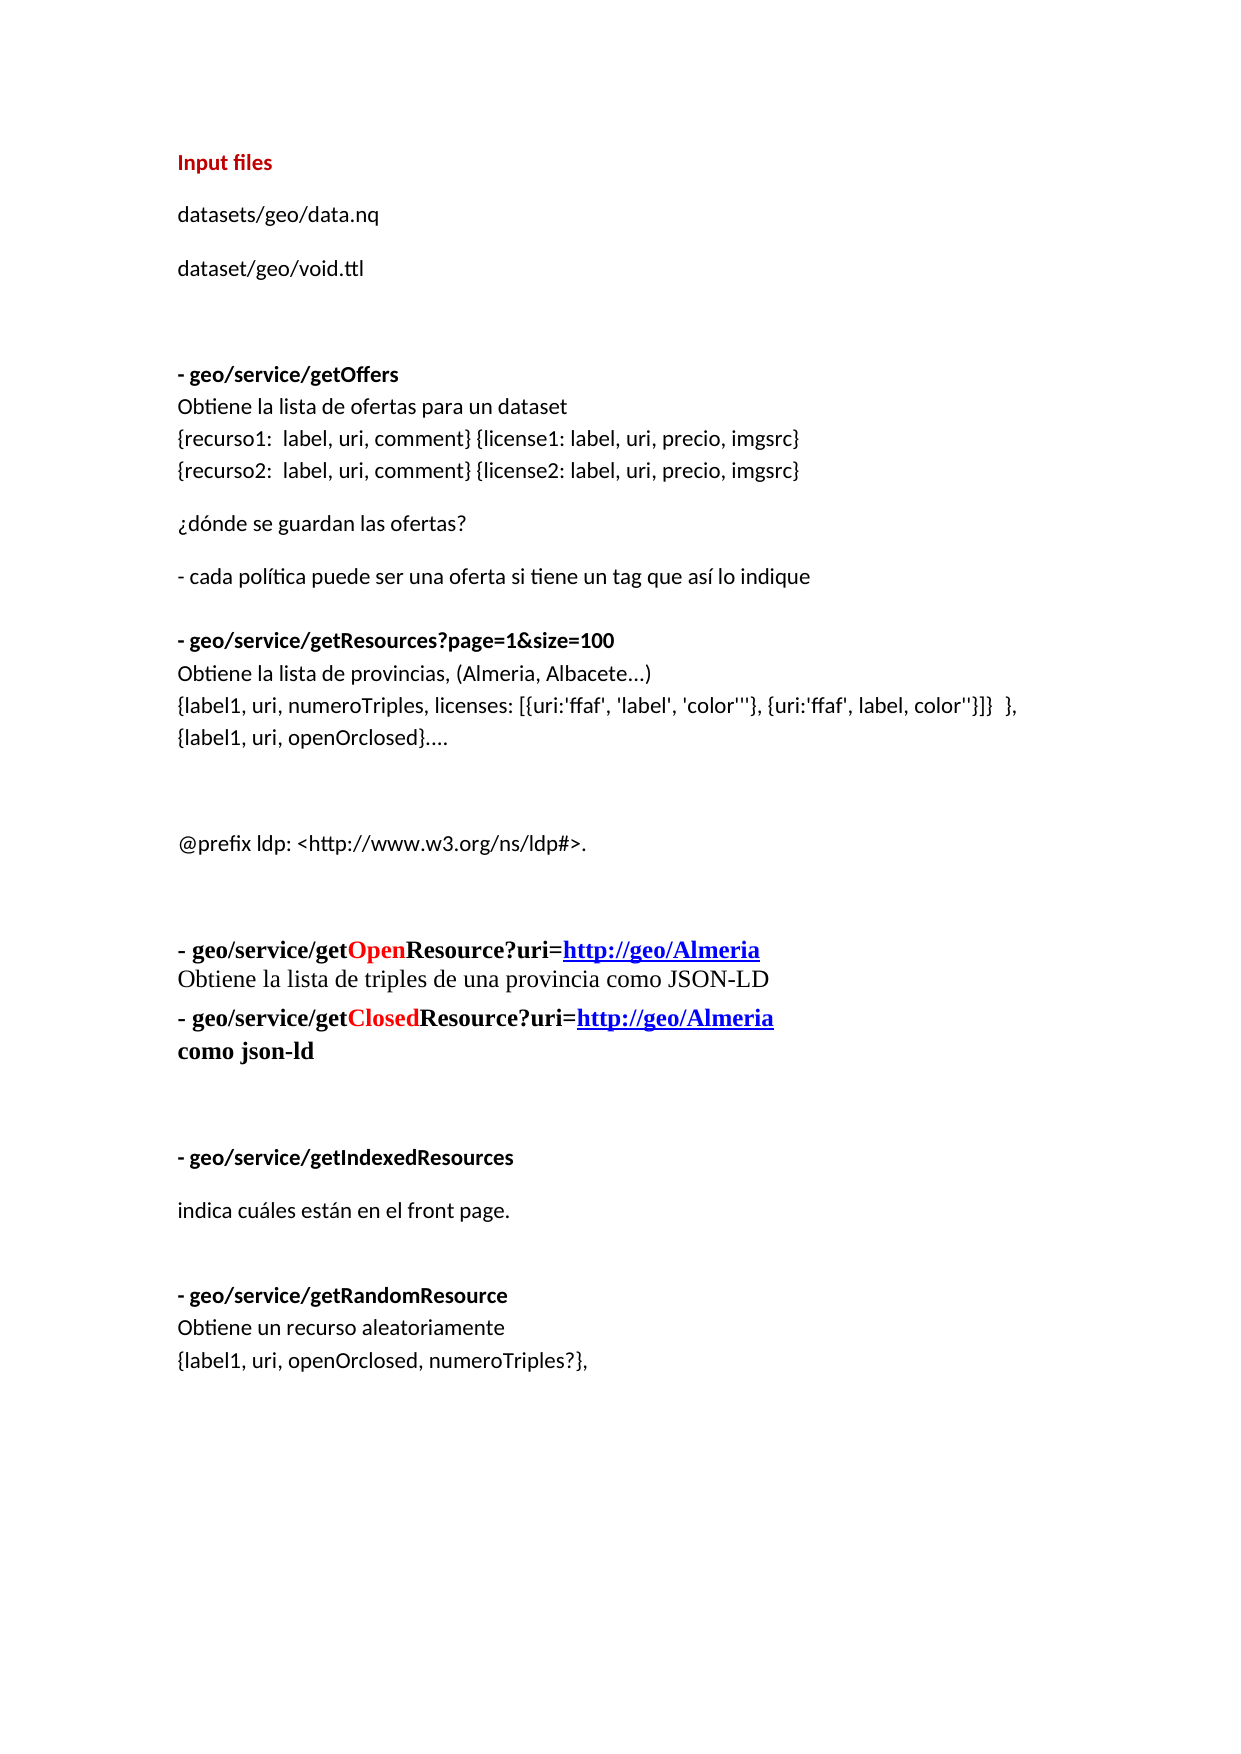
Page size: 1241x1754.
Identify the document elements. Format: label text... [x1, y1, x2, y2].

text ¿dónde se guardan las ofertas? [177, 509, 1063, 537]
text datasets/geo/data.nq [177, 201, 1063, 229]
text - geo/service/getOffers Obtiene la lista de ofertas para un dataset {recurso1: label, uri, comment} {license1: label, uri, precio, imgsrc} {recurso2: label, uri, comment} {license2: label, uri, precio, imgsrc} [177, 360, 1063, 484]
text Input files [177, 148, 1063, 176]
text @prefix ldp: <http://www.w3.org/ns/ldp#>. [177, 829, 1063, 857]
text - cada política puede ser una oferta si tiene un tag que así lo indique - geo/service/getResources?page=1&size=100 Obtiene la lista de provincias, (Almeria, Albacete...) {label1, uri, numeroTriples, licenses: [{uri:'ffaf', 'label', 'color'''}, {uri:'ffaf', label, color''}]} }, {label1, uri, openOrclosed}.... [177, 562, 1063, 751]
text - geo/service/getClosedResource?uri=http://geo/Almeria como json-ld [177, 1003, 1063, 1065]
text - geo/service/getOpenResource?uri=http://geo/Almeria Obtiene la lista de triples de una provincia como JSON-LD [177, 935, 1063, 993]
text indica cuáles están en el front page. [177, 1196, 1063, 1224]
text - geo/service/getRandomResource Obtiene un recurso aleatoriamente {label1, uri, openOrclosed, numeroTriples?}, [177, 1249, 1063, 1438]
text - geo/service/getIndexedResources [177, 1143, 1063, 1171]
text dataset/geo/void.ttl [177, 254, 1063, 282]
